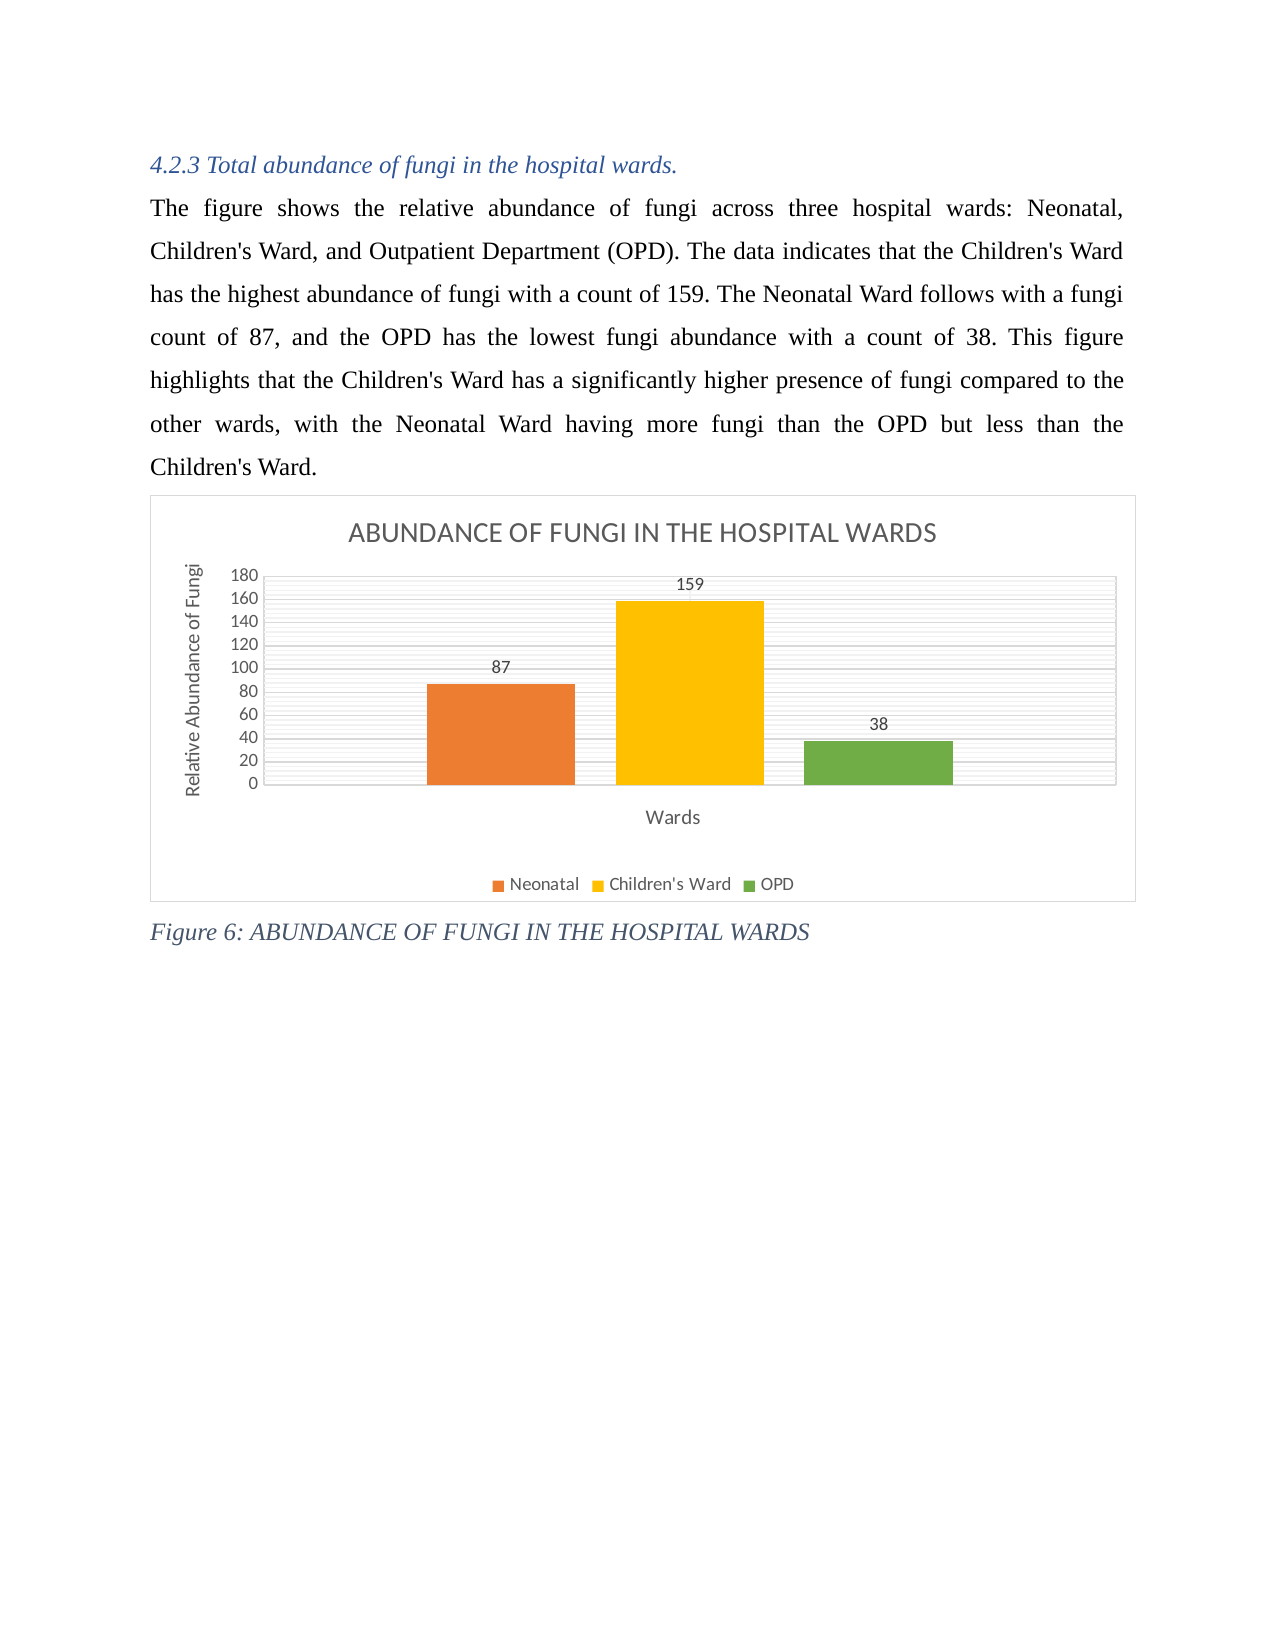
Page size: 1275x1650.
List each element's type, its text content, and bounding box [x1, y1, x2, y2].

subtitle 4.2.3 Total abundance of fungi in the hospital wards. [150, 150, 1125, 179]
text The figure shows the relative abundance of fungi across three hospital wards: Neonatal, Children's Ward, and Outpatient Department (OPD). The data indicates that the Children's Ward has the highest abundance of fungi with a count of 159. The Neonatal Ward follows with a fungi count of 87, and the OPD has the lowest fungi abundance with a count of 38. This figure highlights that the Children's Ward has a significantly higher presence of fungi compared to the other wards, with the Neonatal Ward having more fungi than the OPD but less than the Children's Ward. [150, 193, 1125, 481]
text Figure 6: ABUNDANCE OF FUNGI IN THE HOSPITAL WARDS [150, 917, 1125, 946]
